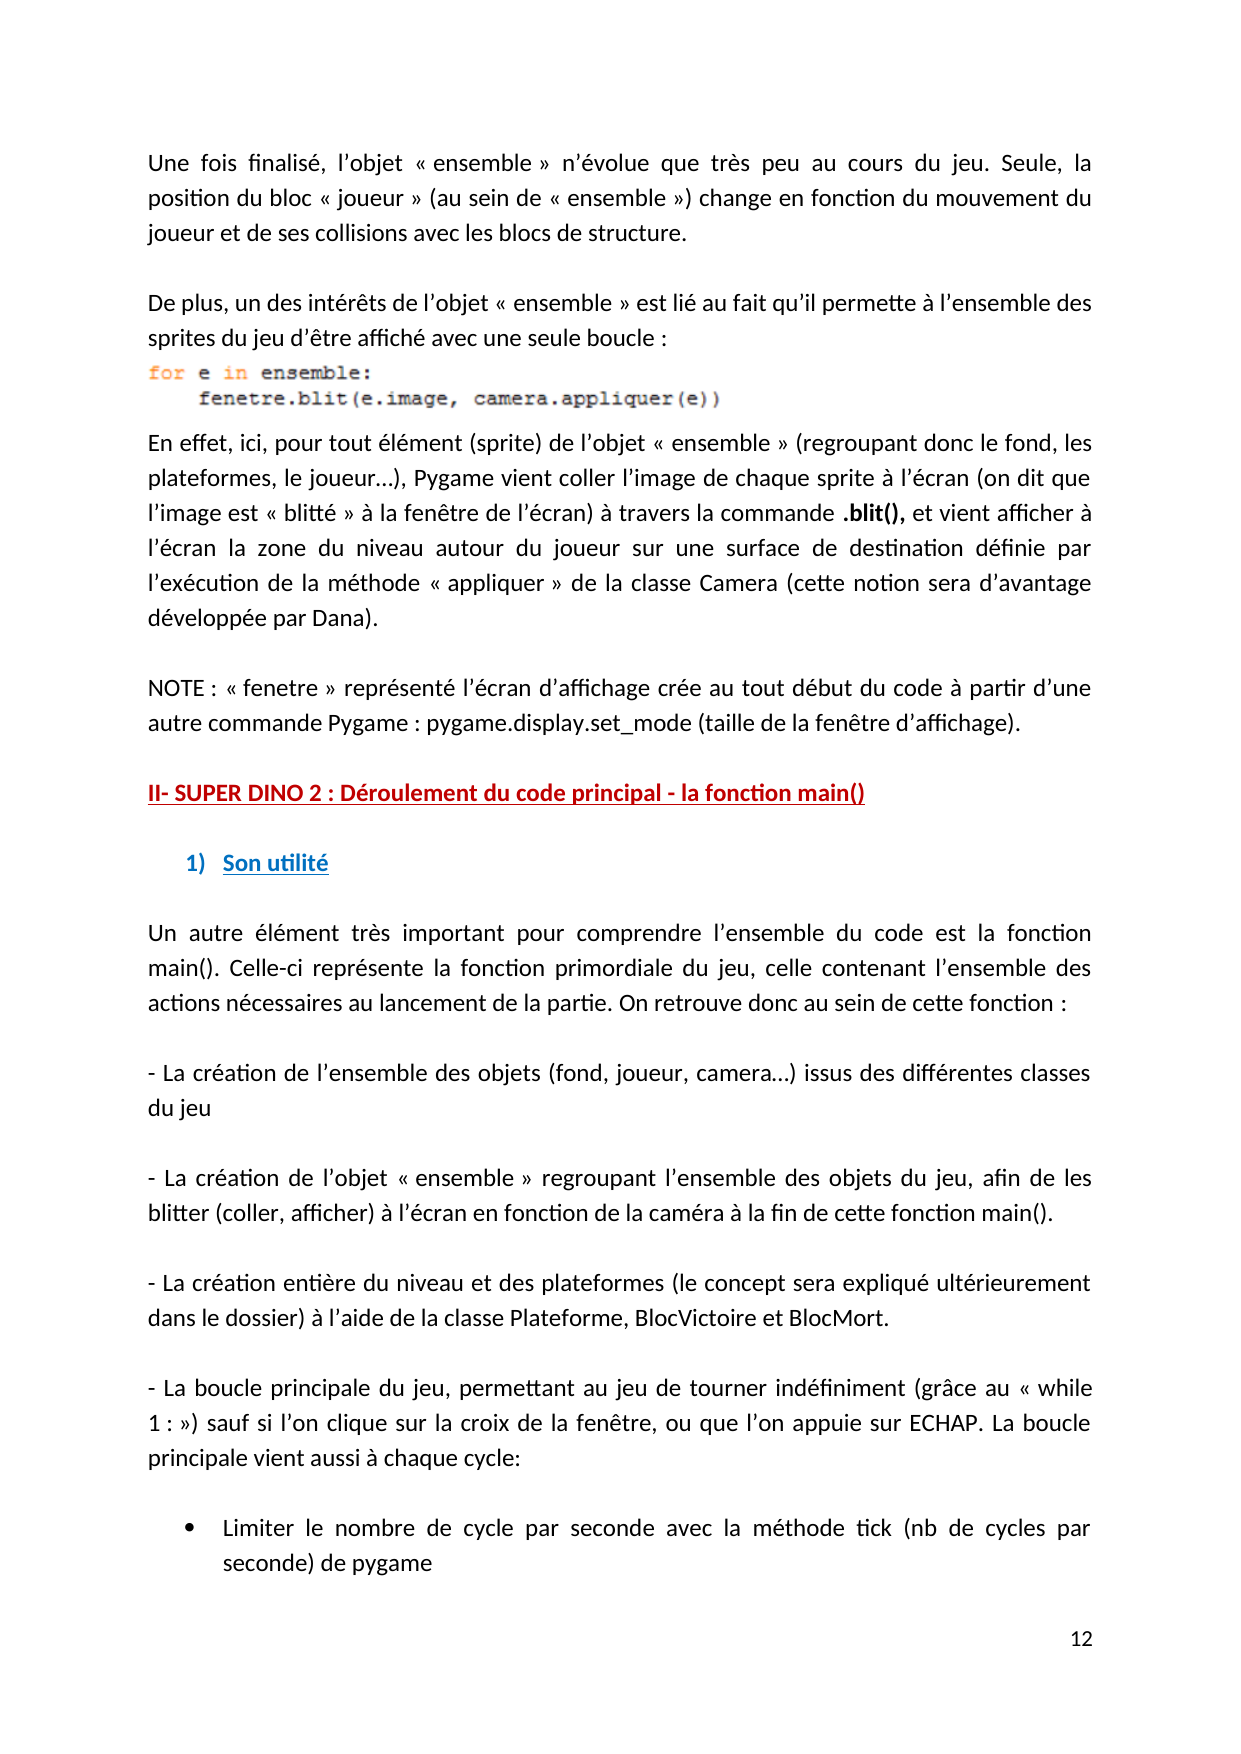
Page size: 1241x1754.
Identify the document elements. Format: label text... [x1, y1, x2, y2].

text Un autre élément très important pour comprendre l’ensemble du code est la fonction main(). Celle-ci représente la fonction primordiale du jeu, celle contenant l’ensemble des actions nécessaires au lancement de la partie. On retrouve donc au sein de cette fonction : [148, 918, 1093, 1018]
list Limiter le nombre de cycle par seconde avec la méthode tick (nb de cycles par seconde) de pygame [185, 1513, 1093, 1578]
text - La création de l’objet « ensemble » regroupant l’ensemble des objets du jeu, afin de les blitter (coller, afficher) à l’écran en fonction de la caméra à la fin de cette fonction main(). [148, 1163, 1093, 1228]
text - La création entière du niveau et des plateformes (le concept sera expliqué ultérieurement dans le dossier) à l’aide de la classe Plateforme, BlocVictoire et BlocMort. [148, 1268, 1093, 1333]
text Une fois finalisé, l’objet « ensemble » n’évolue que très peu au cours du jeu. Seule, la position du bloc « joueur » (au sein de « ensemble ») change en fonction du mouvement du joueur et de ses collisions avec les blocs de structure. [148, 148, 1093, 248]
text II- SUPER DINO 2 : Déroulement du code principal - la fonction main() [148, 778, 1093, 808]
text - La création de l’ensemble des objets (fond, joueur, camera…) issus des différentes classes du jeu [148, 1058, 1093, 1123]
list Son utilité [185, 848, 1093, 878]
text En effet, ici, pour tout élément (sprite) de l’objet « ensemble » (regroupant donc le fond, les plateformes, le joueur…), Pygame vient coller l’image de chaque sprite à l’écran (on dit que l’image est « blitté » à la fenêtre de l’écran) à travers la commande .blit(), et vient afficher à l’écran la zone du niveau autour du joueur sur une surface de destination définie par l’exécution de la méthode « appliquer » de la classe Camera (cette notion sera d’avantage développée par Dana). [148, 428, 1093, 633]
text NOTE : « fenetre » représenté l’écran d’affichage crée au tout début du code à partir d’une autre commande Pygame : pygame.display.set_mode (taille de la fenêtre d’affichage). [148, 673, 1093, 738]
text De plus, un des intérêts de l’objet « ensemble » est lié au fait qu’il permette à l’ensemble des sprites du jeu d’être affiché avec une seule boucle : [148, 288, 1093, 353]
text - La boucle principale du jeu, permettant au jeu de tourner indéfiniment (grâce au « while 1 : ») sauf si l’on clique sur la croix de la fenêtre, ou que l’on appuie sur ECHAP. La boucle principale vient aussi à chaque cycle: [148, 1373, 1093, 1473]
picture [130, 358, 747, 427]
